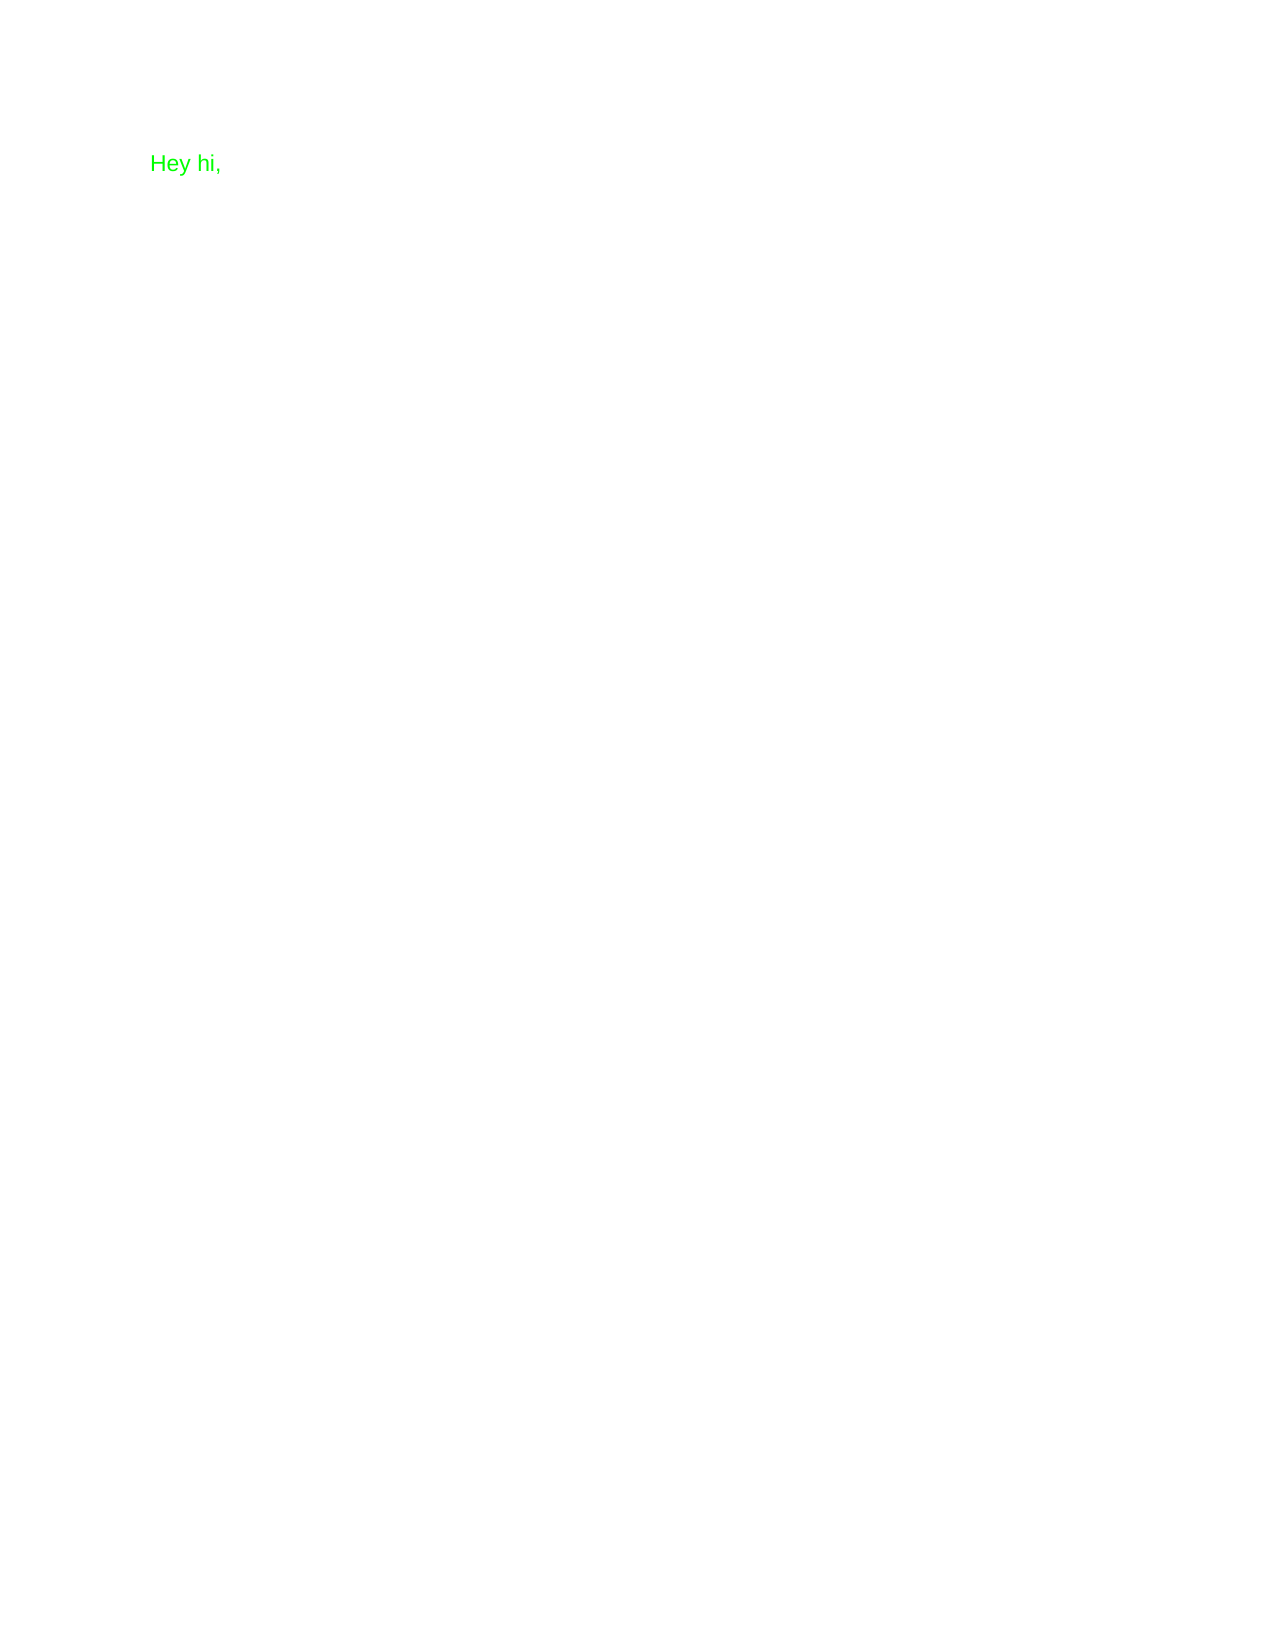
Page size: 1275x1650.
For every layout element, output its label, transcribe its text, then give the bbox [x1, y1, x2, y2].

text Hey hi, [150, 150, 1125, 176]
